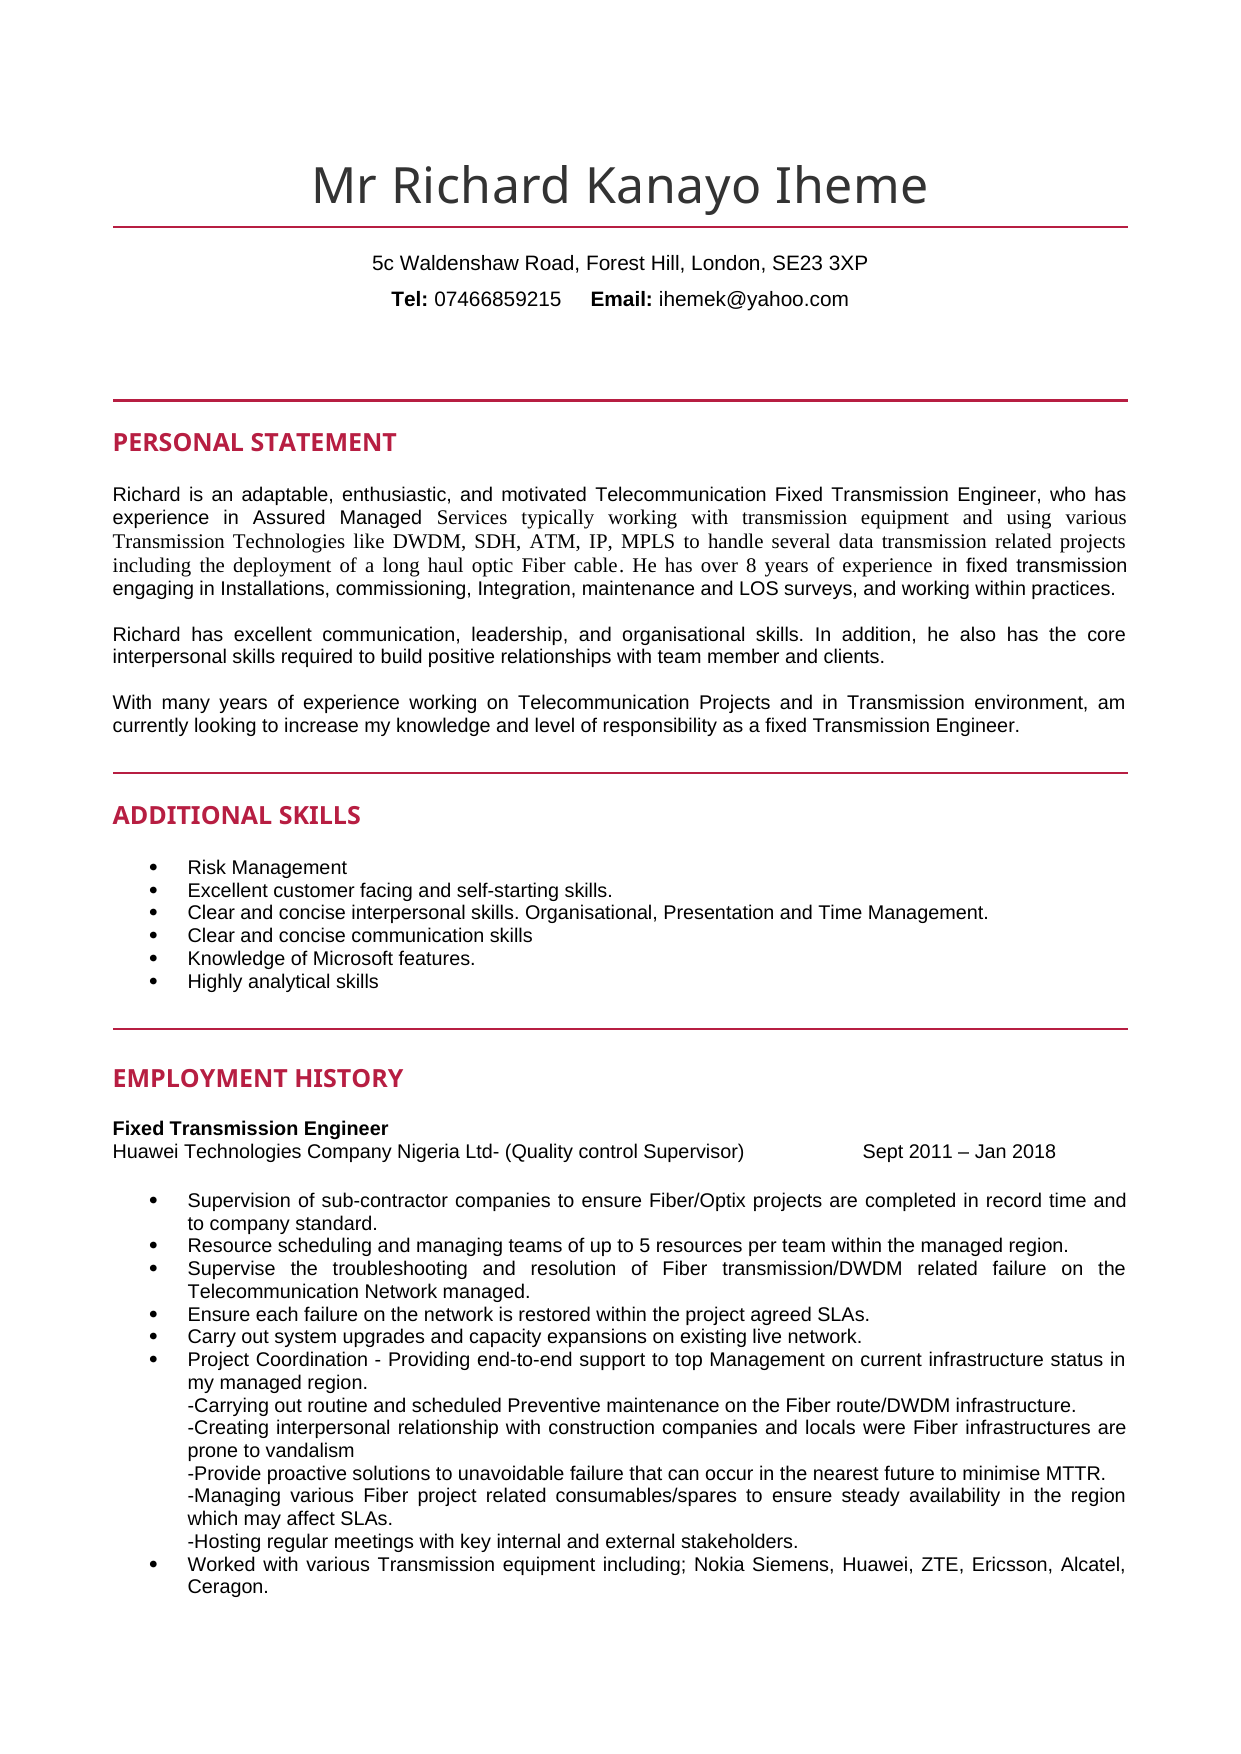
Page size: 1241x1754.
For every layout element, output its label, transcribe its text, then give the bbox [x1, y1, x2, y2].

list Knowledge of Microsoft features. [150, 947, 1128, 970]
subtitle PERSONAL STATEMENT [112, 424, 1128, 458]
text Richard has excellent communication, leadership, and organisational skills. In addition, he also has the core interpersonal skills required to build positive relationships with team member and clients. [112, 623, 1128, 668]
text With many years of experience working on Telecommunication Projects and in Transmission environment, am currently looking to increase my knowledge and level of responsibility as a fixed Transmission Engineer. [112, 691, 1128, 736]
title Mr Richard Kanayo Iheme [112, 150, 1128, 228]
list Risk Management [150, 856, 1128, 878]
list Carry out system upgrades and capacity expansions on existing live network. [150, 1325, 1128, 1348]
text Richard is an adaptable, enthusiastic, and motivated Telecommunication Fixed Transmission Engineer, who has experience in Assured Managed Services typically working with transmission equipment and using various Transmission Technologies like DWDM, SDH, ATM, IP, MPLS to handle several data transmission related projects including the deployment of a long haul optic Fiber cable. He has over 8 years of experience in fixed transmission engaging in Installations, commissioning, Integration, maintenance and LOS surveys, and working within practices. [112, 538, 1128, 600]
subtitle EMPLOYMENT HISTORY [112, 1061, 1128, 1095]
text Huawei Technologies Company Nigeria Ltd- (Quality control Supervisor) Sept 2011 – Jan 2018 [112, 1139, 1128, 1162]
list Ensure each failure on the network is restored within the project agreed SLAs. [150, 1302, 1128, 1325]
subtitle ADDITIONAL SKILLS [112, 798, 1128, 832]
list Supervise the troubleshooting and resolution of Fiber transmission/DWDM related failure on the Telecommunication Network managed. [150, 1257, 1128, 1302]
list -Provide proactive solutions to unavoidable failure that can occur in the nearest future to minimise MTTR. [187, 1462, 1128, 1484]
list -Creating interpersonal relationship with construction companies and locals were Fiber infrastructures are prone to vandalism [187, 1416, 1128, 1462]
list -Hosting regular meetings with key internal and external stakeholders. [187, 1530, 1128, 1552]
list Project Coordination - Providing end-to-end support to top Management on current infrastructure status in my managed region. [150, 1348, 1128, 1393]
text 5c Waldenshaw Road, Forest Hill, London, SE23 3XP [112, 251, 1128, 275]
list -Carrying out routine and scheduled Preventive maintenance on the Fiber route/DWDM infrastructure. [187, 1393, 1128, 1416]
list Worked with various Transmission equipment including; Nokia Siemens, Huawei, ZTE, Ericsson, Alcatel, Ceragon. [150, 1552, 1128, 1598]
text Richard is an adaptable, enthusiastic, and motivated Telecommunication Fixed Transmission Engineer, who has experience in Assured Managed Services typically working with transmission equipment and using various Transmission Technologies like DWDM, SDH, ATM, IP, MPLS to handle several data transmission related projects including the deployment of a long haul optic Fiber cable. He has over 8 years of experience in fixed transmission engaging in Installations, commissioning, Integration, maintenance and LOS surveys, and working within practices. [112, 482, 1128, 534]
list -Managing various Fiber project related consumables/spares to ensure steady availability in the region which may affect SLAs. [187, 1484, 1128, 1530]
list Excellent customer facing and self-starting skills. [150, 878, 1128, 901]
list Clear and concise communication skills [150, 924, 1128, 947]
list Supervision of sub-contractor companies to ensure Fiber/Optix projects are completed in record time and to company standard. [150, 1188, 1128, 1234]
text Fixed Transmission Engineer [112, 1117, 1128, 1139]
list Clear and concise interpersonal skills. Organisational, Presentation and Time Management. [150, 901, 1128, 924]
list Resource scheduling and managing teams of up to 5 resources per team within the managed region. [150, 1234, 1128, 1257]
text Tel: 07466859215 Email: ihemek@yahoo.com [112, 287, 1128, 311]
list Highly analytical skills [150, 970, 1128, 992]
